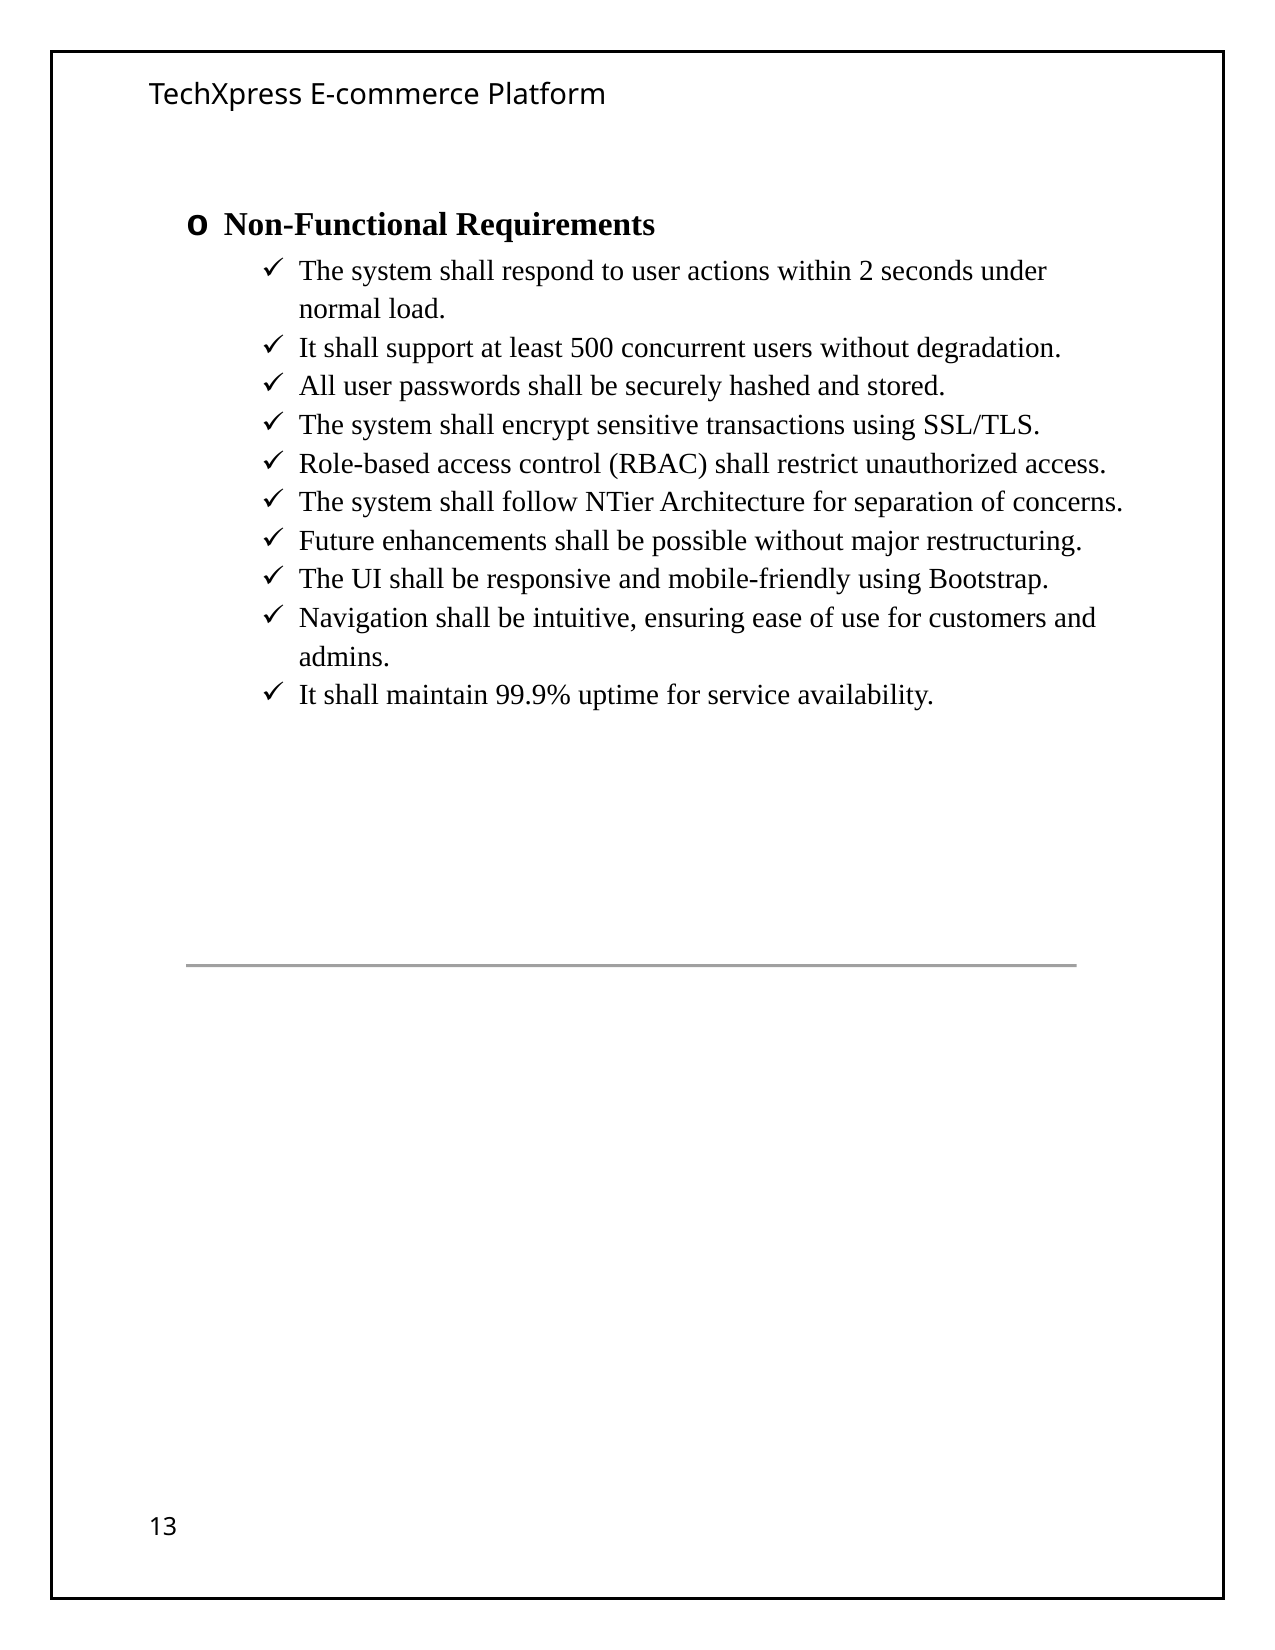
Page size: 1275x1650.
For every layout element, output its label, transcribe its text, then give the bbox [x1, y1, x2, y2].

list Navigation shall be intuitive, ensuring ease of use for customers and admins. [261, 600, 1126, 672]
list The system shall follow NTier Architecture for separation of concerns. [261, 484, 1126, 518]
list All user passwords shall be securely hashed and stored. [261, 368, 1126, 402]
list The system shall encrypt sensitive transactions using SSL/TLS. [261, 407, 1126, 441]
list Future enhancements shall be possible without major restructuring. [261, 523, 1126, 557]
list It shall support at least 500 concurrent users without degradation. [261, 330, 1126, 363]
list The system shall respond to user actions within 2 seconds under normal load. [261, 253, 1126, 325]
list The UI shall be responsive and mobile-friendly using Bootstrap. [261, 562, 1126, 595]
list Non-Functional Requirements [186, 204, 1126, 246]
list It shall maintain 99.9% uptime for service availability. [261, 677, 1126, 711]
list Role-based access control (RBAC) shall restrict unauthorized access. [261, 446, 1126, 479]
